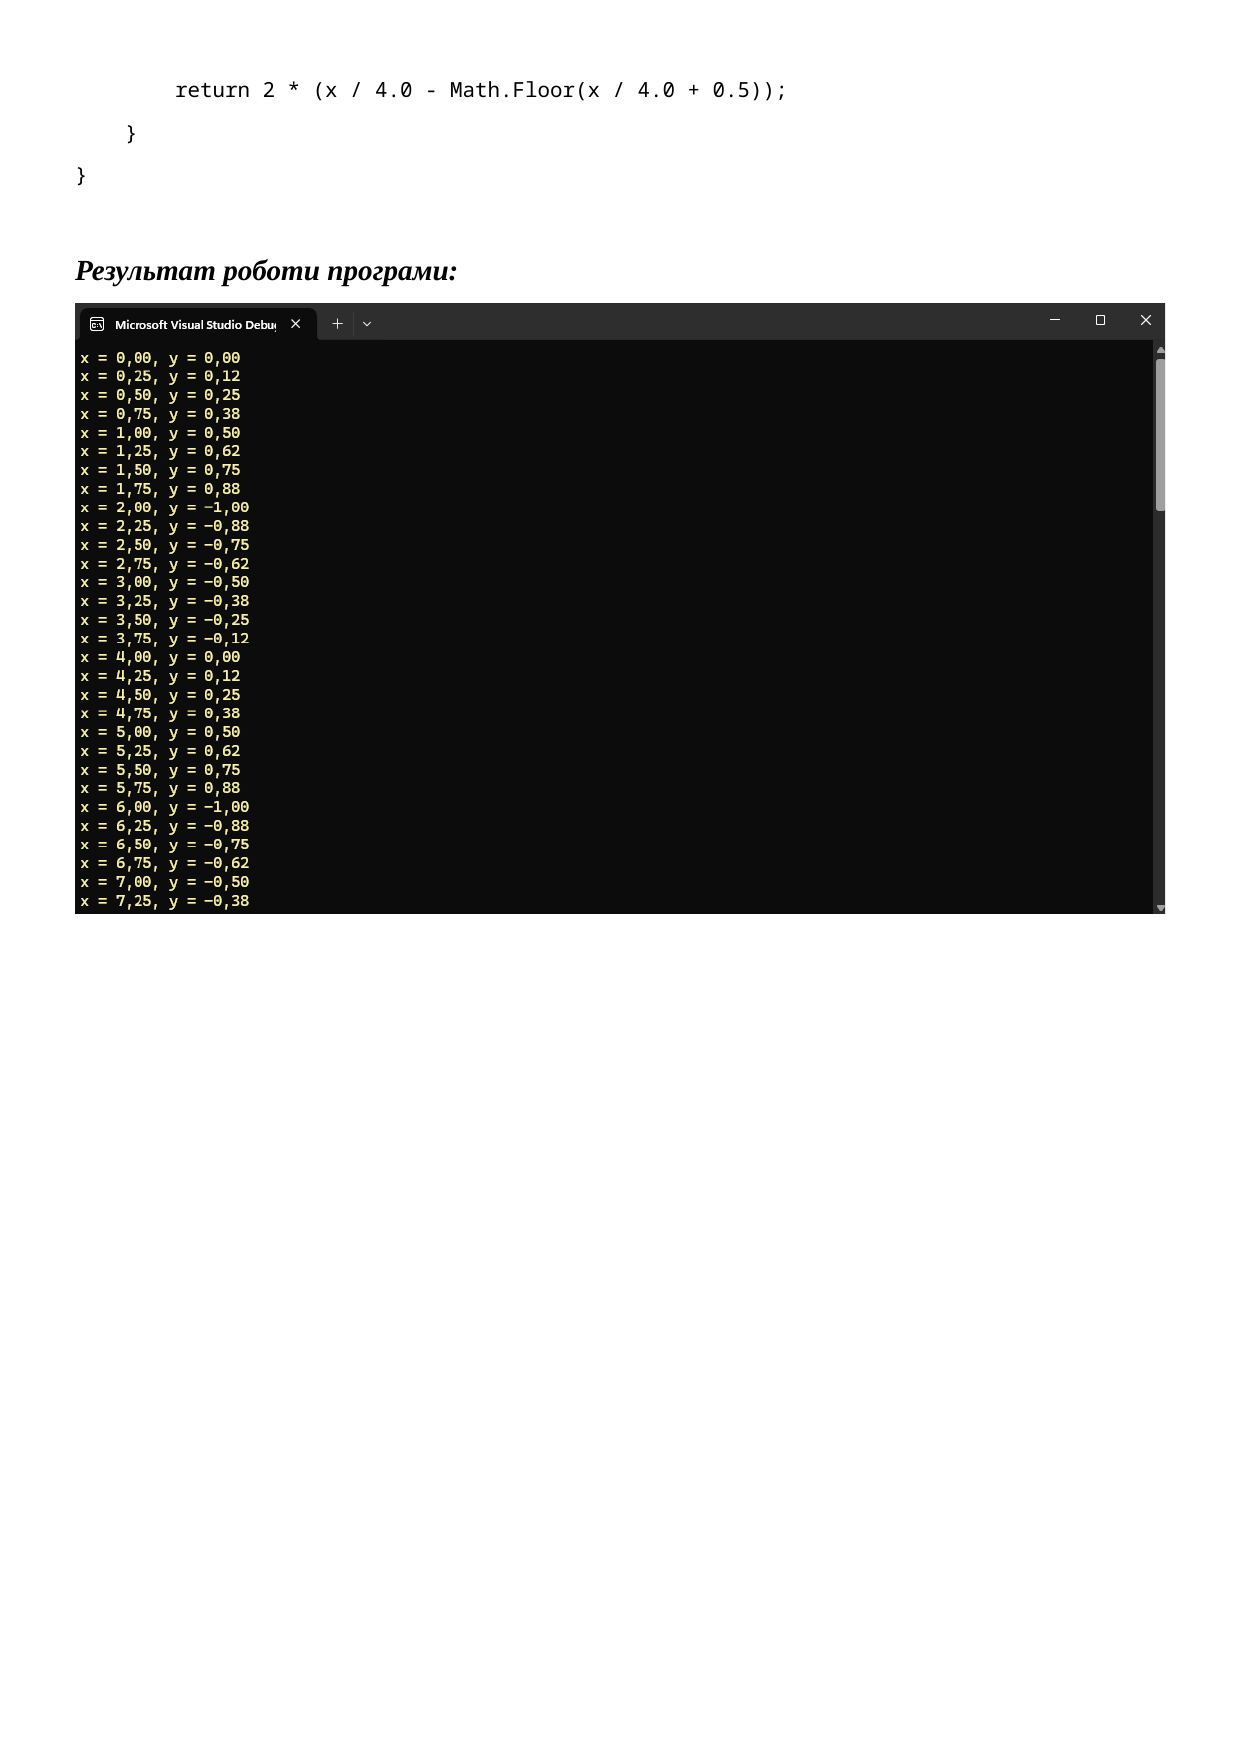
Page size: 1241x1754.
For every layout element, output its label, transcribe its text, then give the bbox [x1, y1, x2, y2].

text } [75, 160, 1165, 189]
text return 2 * (x / 4.0 - Math.Floor(x / 4.0 + 0.5)); [75, 75, 1165, 103]
picture [75, 303, 1166, 914]
text } [75, 118, 1165, 146]
text Результат роботи програми: [75, 253, 1165, 287]
